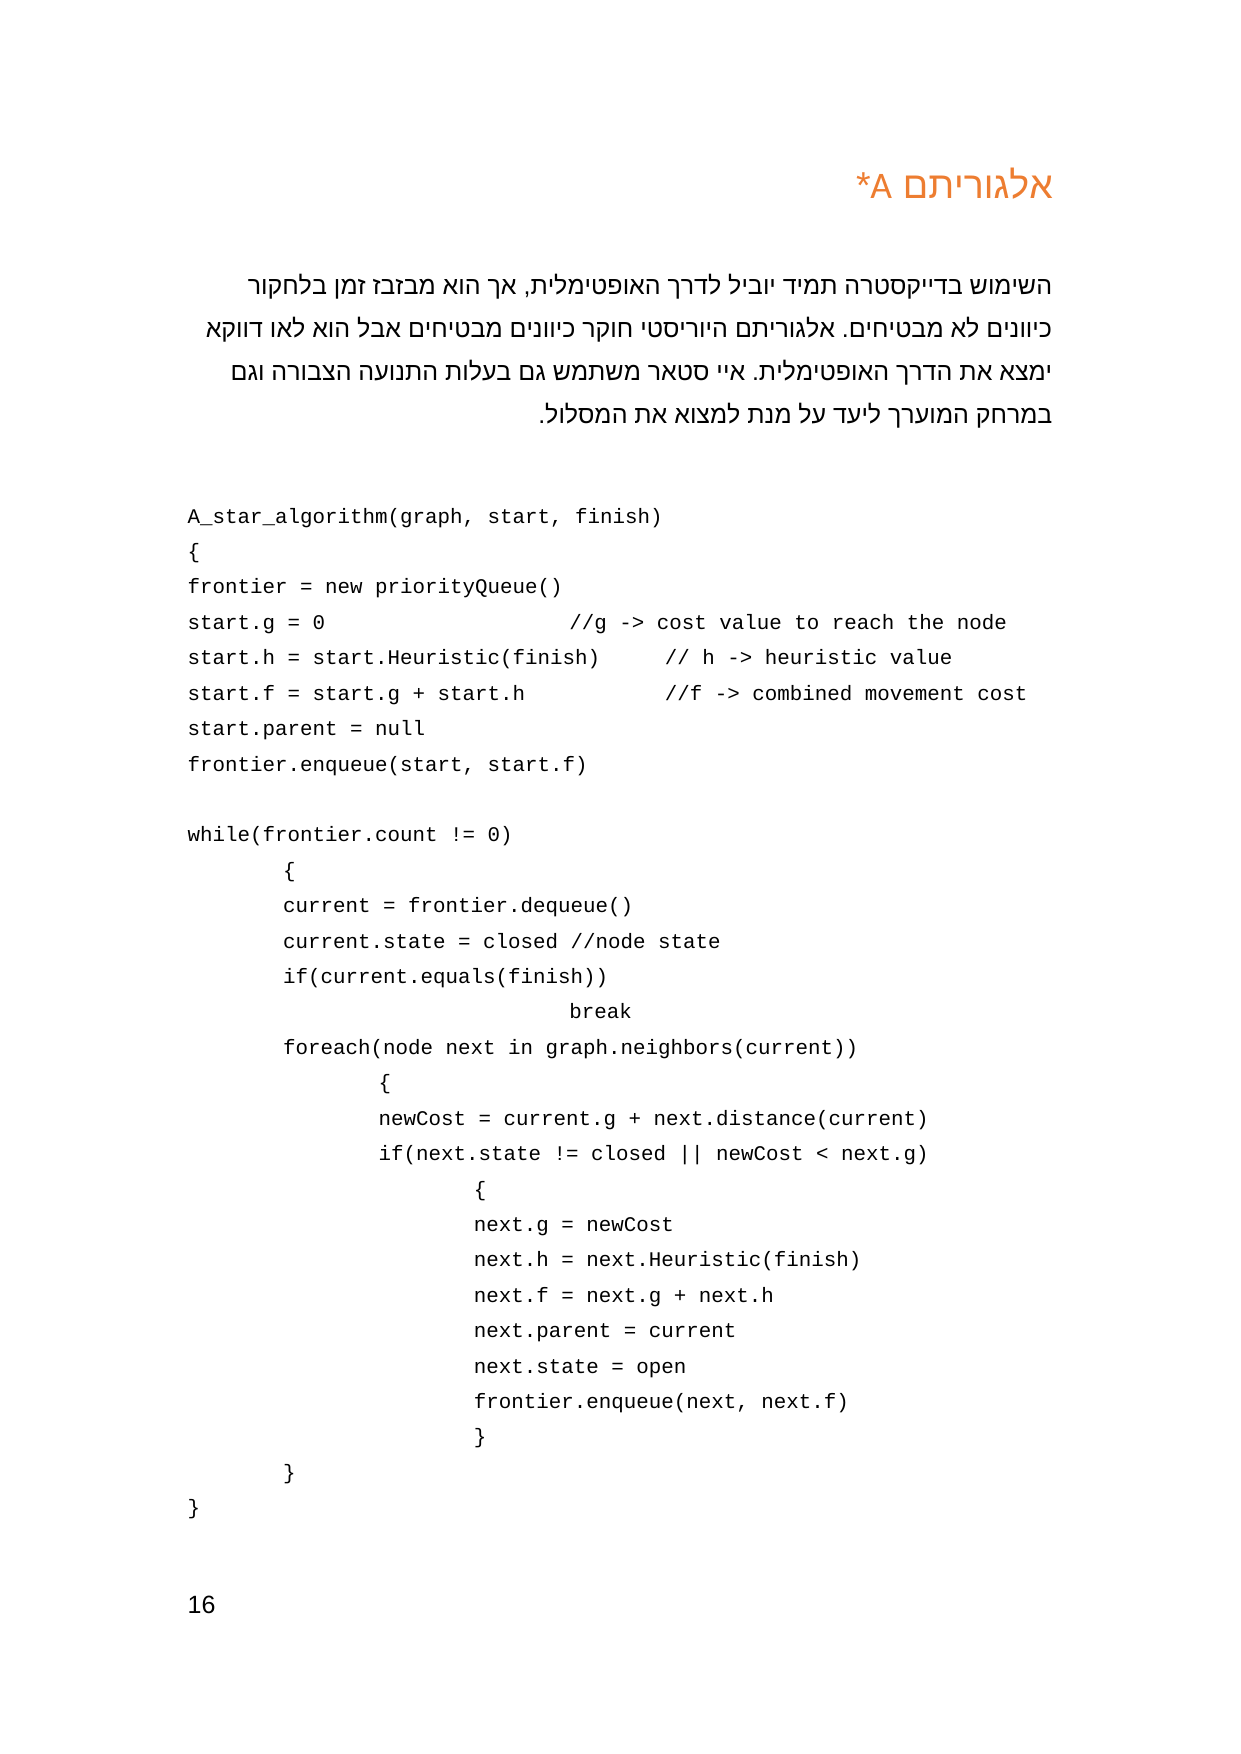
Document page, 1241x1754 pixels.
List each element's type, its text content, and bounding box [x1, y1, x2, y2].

text next.state = open [187, 1356, 1053, 1379]
text { [187, 541, 1053, 565]
text start.parent = null [187, 718, 1053, 742]
text frontier = new priorityQueue() [187, 576, 1053, 600]
text { [187, 860, 1053, 883]
text { [187, 1178, 1053, 1202]
text start.h = start.Heuristic(finish) // h -> heuristic value [187, 647, 1053, 671]
text next.f = next.g + next.h [187, 1285, 1053, 1308]
text start.f = start.g + start.h //f -> combined movement cost [187, 683, 1053, 706]
text next.h = next.Heuristic(finish) [187, 1249, 1053, 1273]
text frontier.enqueue(start, start.f) [187, 753, 1053, 777]
text current = frontier.dequeue() [187, 895, 1053, 919]
text } [187, 1497, 1053, 1521]
text A_star_algorithm(graph, start, finish) [187, 506, 1053, 529]
subtitle אלגוריתם A* [187, 162, 1053, 208]
text start.g = 0 //g -> cost value to reach the node [187, 612, 1053, 636]
text break [187, 1001, 1053, 1025]
text { [187, 1072, 1053, 1096]
text } [187, 1426, 1053, 1450]
text השימוש בדייקסטרה תמיד יוביל לדרך האופטימלית, אך הוא מבזבז זמן בלחקור כיוונים לא מבטיחים. אלגוריתם היוריסטי חוקר כיוונים מבטיחים אבל הוא לאו דווקא ימצא את הדרך האופטימלית. איי סטאר משתמש גם בעלות התנועה הצבורה וגם במרחק המוערך ליעד על מנת למצוא את המסלול. [187, 271, 1053, 429]
text while(frontier.count != 0) [187, 824, 1053, 848]
text frontier.enqueue(next, next.f) [187, 1391, 1053, 1415]
text newCost = current.g + next.distance(current) [187, 1108, 1053, 1131]
text if(next.state != closed || newCost < next.g) [187, 1143, 1053, 1167]
text } [187, 1462, 1053, 1486]
text foreach(node next in graph.neighbors(current)) [187, 1037, 1053, 1061]
text next.parent = current [187, 1320, 1053, 1344]
text next.g = newCost [187, 1214, 1053, 1238]
text current.state = closed //node state [187, 931, 1053, 954]
text if(current.equals(finish)) [187, 966, 1053, 990]
